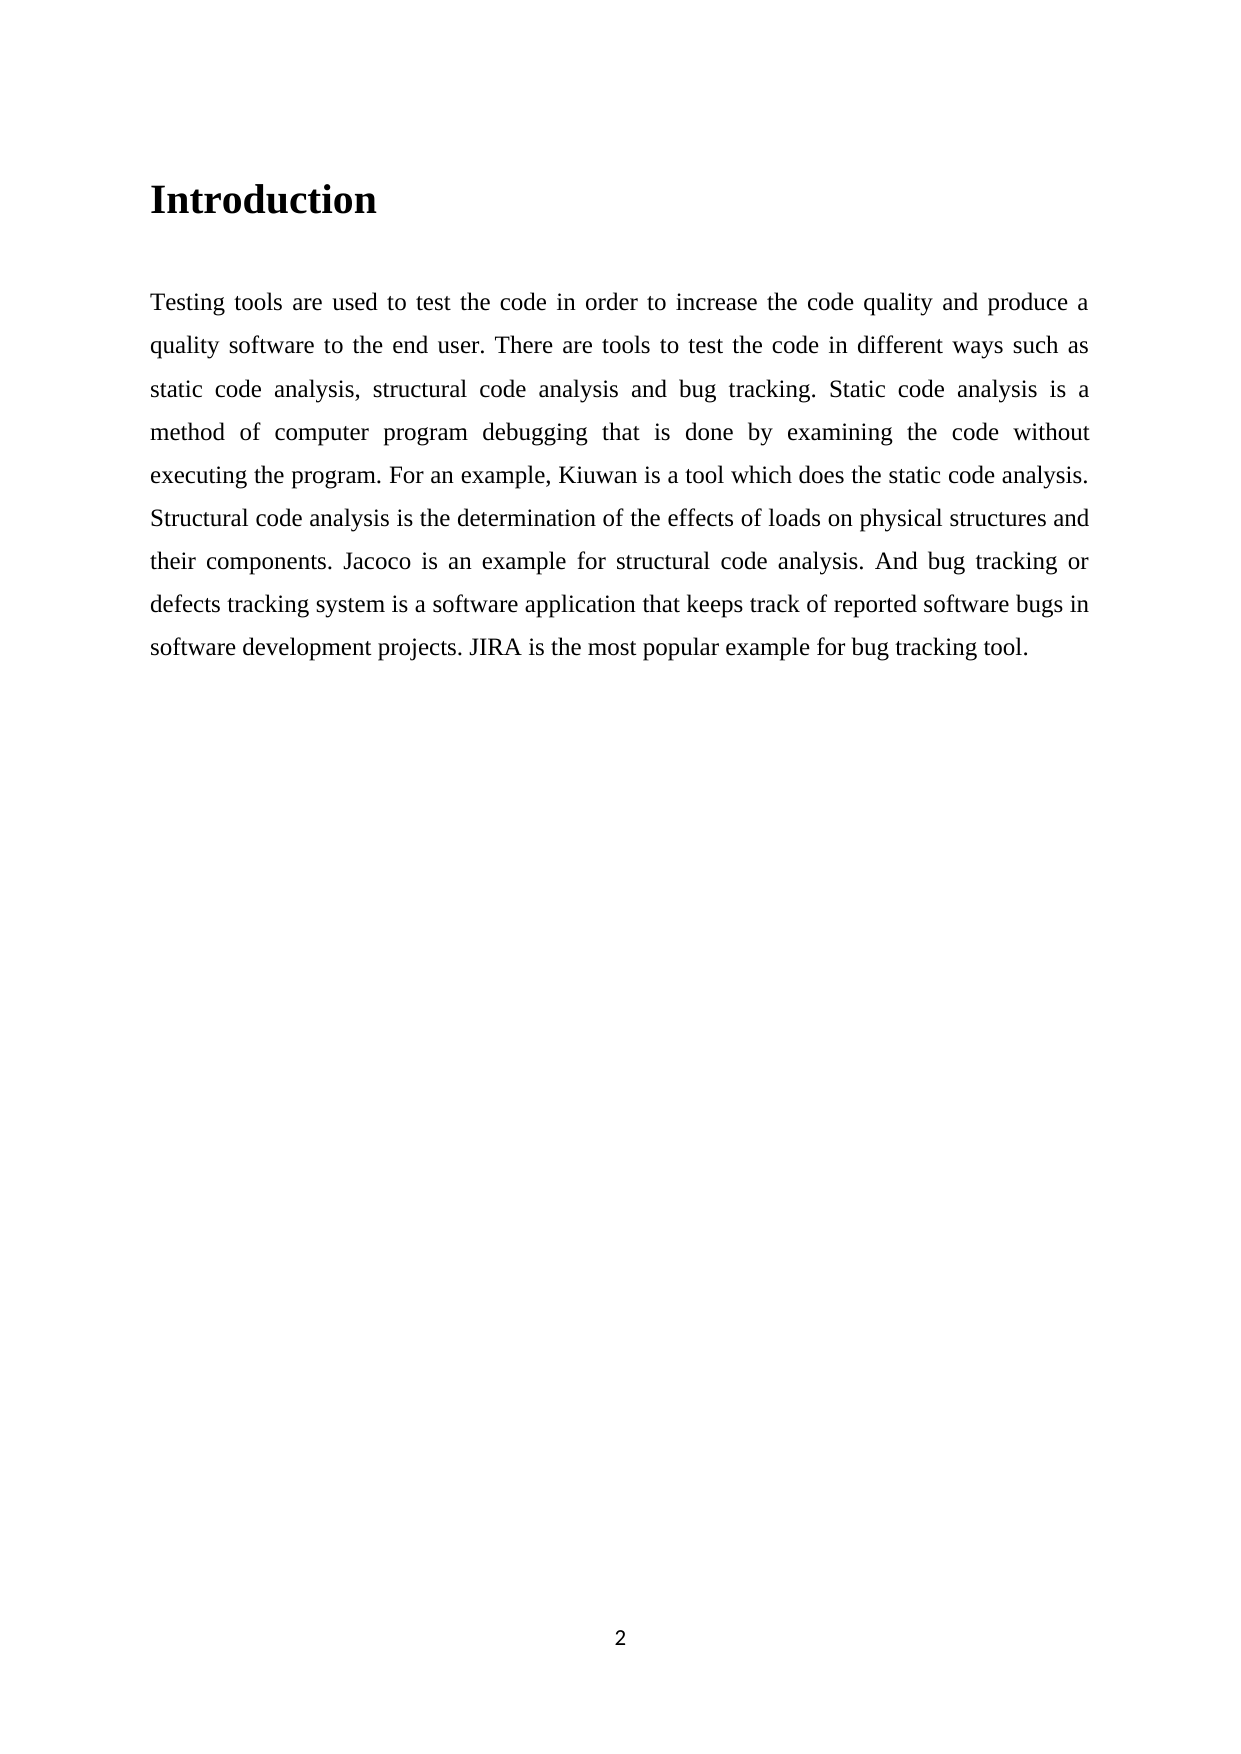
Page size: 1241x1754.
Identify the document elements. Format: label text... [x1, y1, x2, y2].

text Testing tools are used to test the code in order to increase the code quality and produce a quality software to the end user. There are tools to test the code in different ways such as static code analysis, structural code analysis and bug tracking. Static code analysis is a method of computer program debugging that is done by examining the code without executing the program. For an example, Kiuwan is a tool which does the static code analysis. Structural code analysis is the determination of the effects of loads on physical structures and their components. Jacoco is an example for structural code analysis. And bug tracking or defects tracking system is a software application that keeps track of reported software bugs in software development projects. JIRA is the most popular example for bug tracking tool. [150, 287, 1090, 661]
subtitle Introduction [150, 175, 1090, 223]
